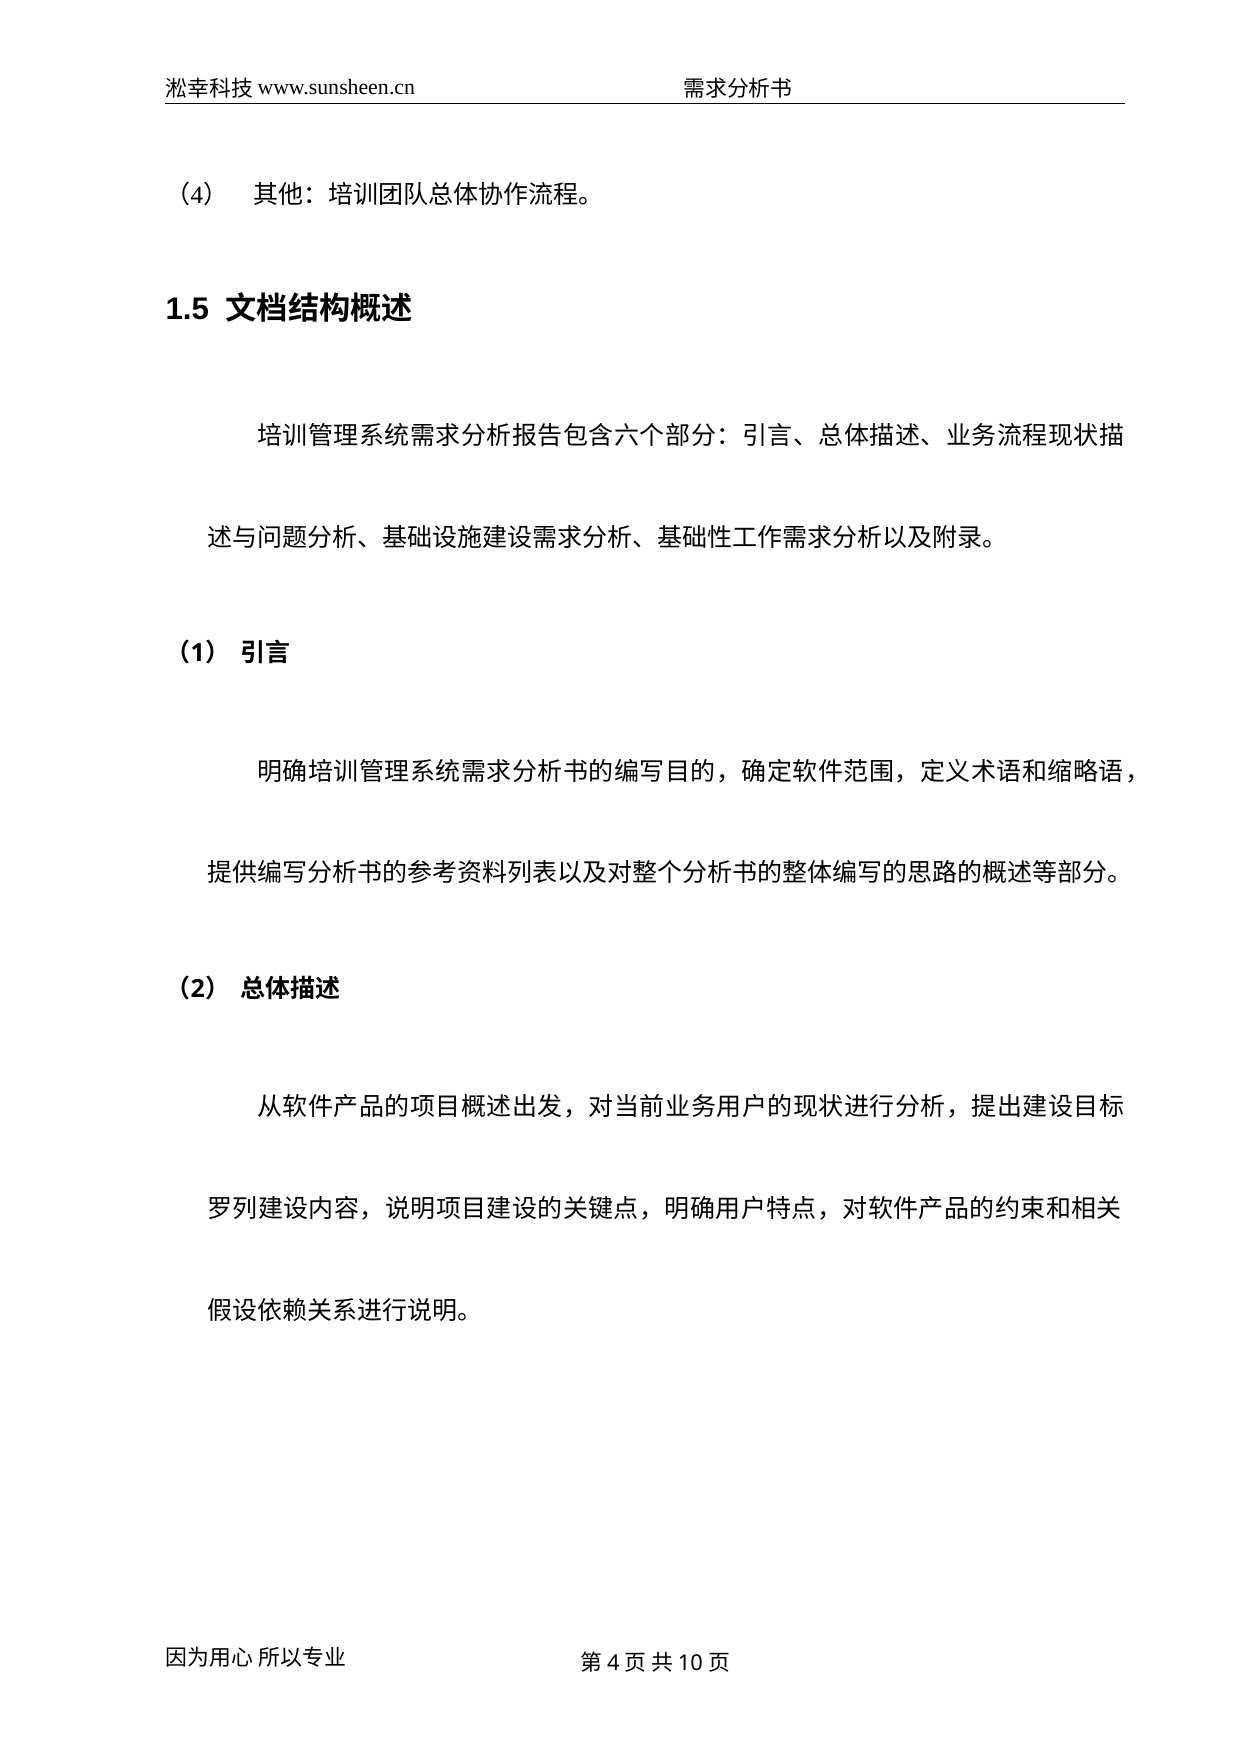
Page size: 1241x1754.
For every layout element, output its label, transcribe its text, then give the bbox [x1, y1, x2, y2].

subtitle 文档结构概述 [165, 272, 1125, 340]
list 其他：培训团队总体协作流程。 [165, 159, 1125, 227]
subtitle 总体描述 [165, 952, 1125, 1020]
text 明确培训管理系统需求分析书的编写目的，确定软件范围，定义术语和缩略语，提供编写分析书的参考资料列表以及对整个分析书的整体编写的思路的概述等部分。 [207, 735, 1125, 905]
subtitle 引言 [165, 617, 1125, 685]
text 培训管理系统需求分析报告包含六个部分：引言、总体描述、业务流程现状描述与问题分析、基础设施建设需求分析、基础性工作需求分析以及附录。 [207, 400, 1125, 569]
text 从软件产品的项目概述出发，对当前业务用户的现状进行分析，提出建设目标罗列建设内容，说明项目建设的关键点，明确用户特点，对软件产品的约束和相关假设依赖关系进行说明。 [207, 1071, 1125, 1342]
